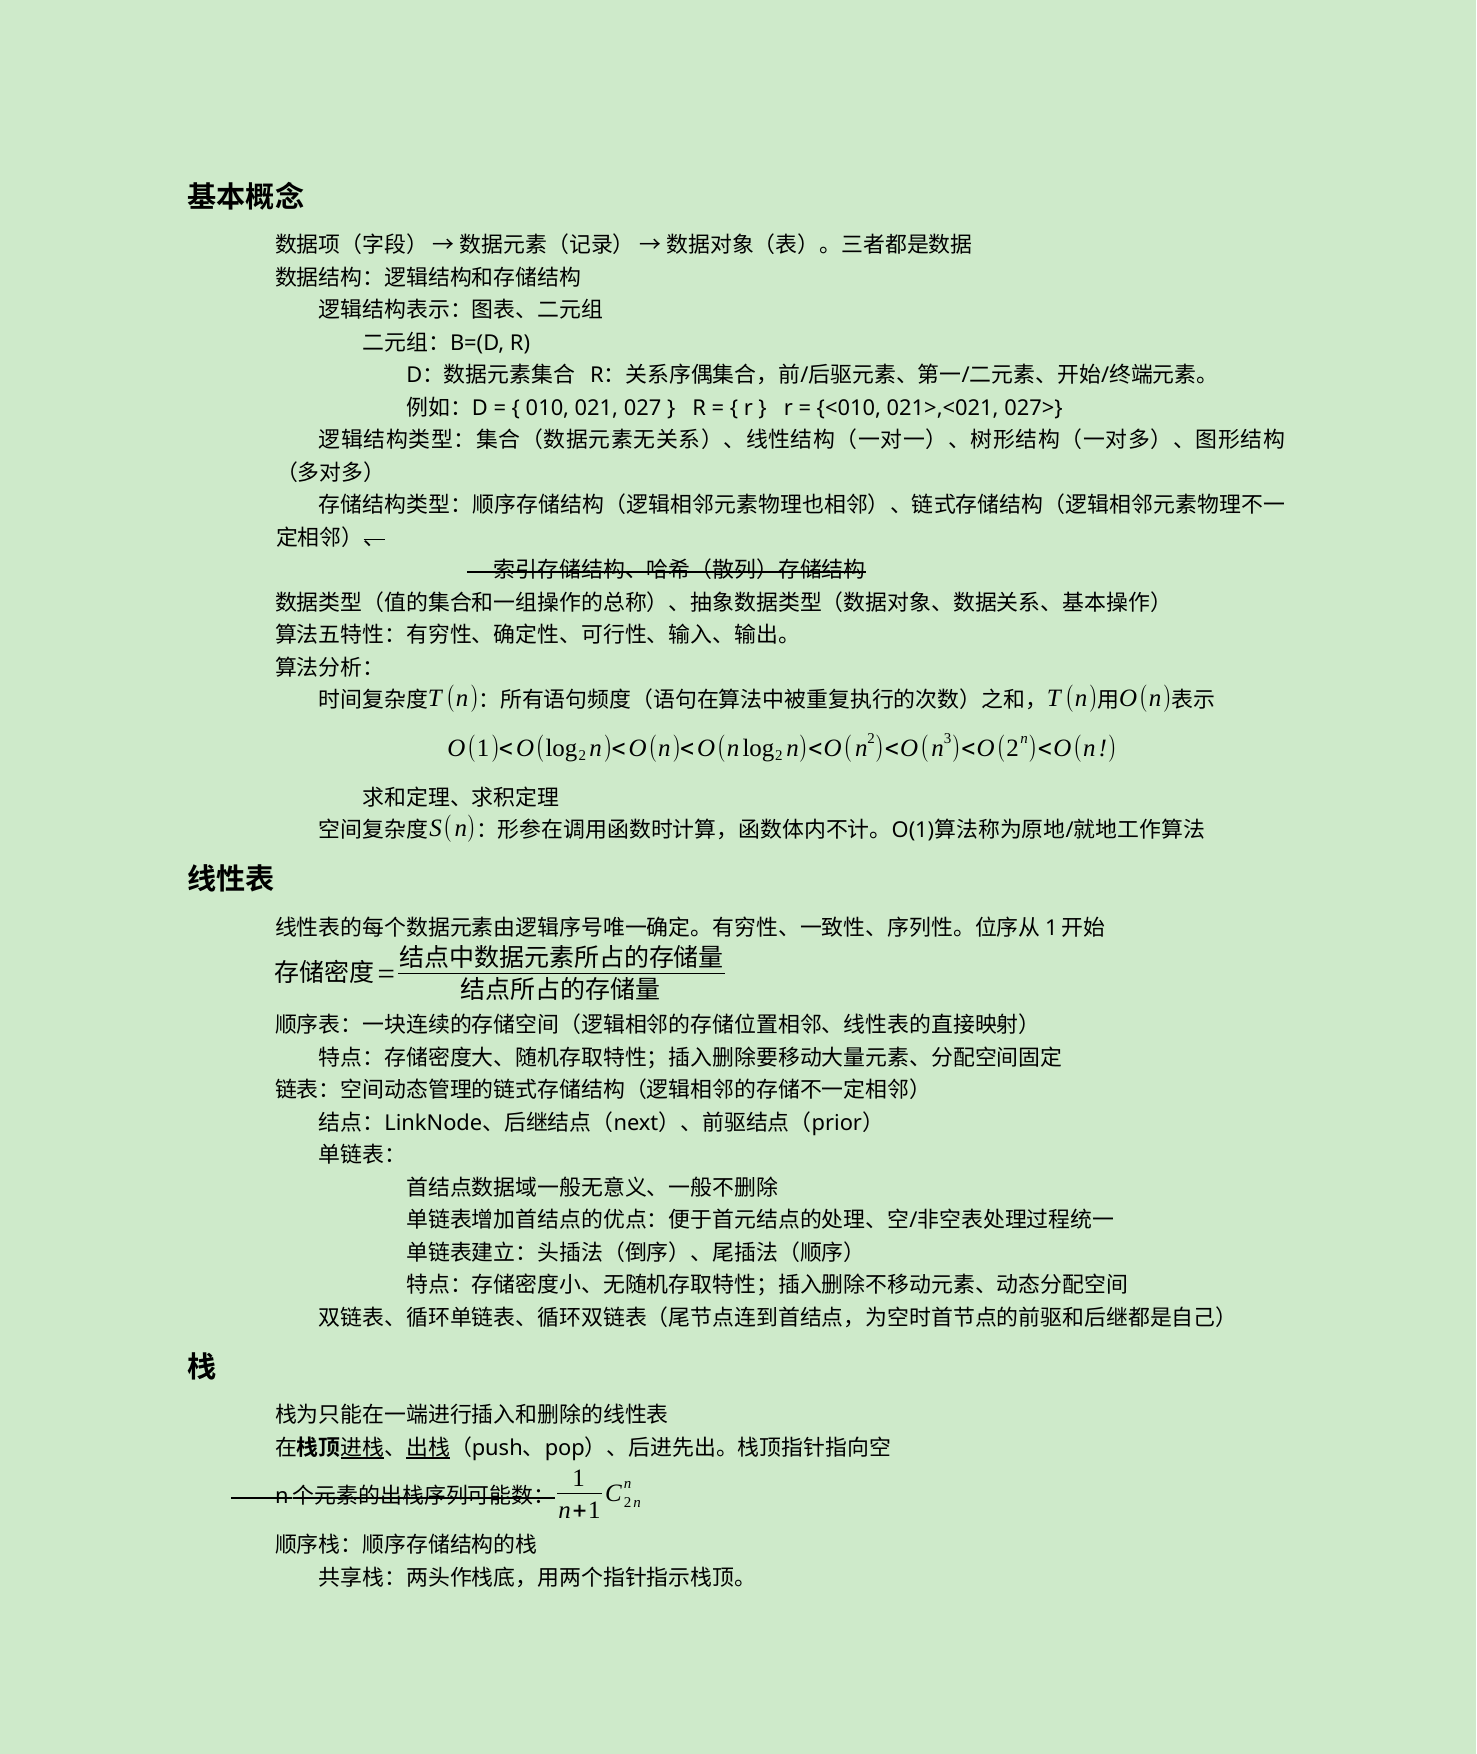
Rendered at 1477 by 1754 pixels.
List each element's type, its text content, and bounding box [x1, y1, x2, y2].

list 在栈顶进栈、出栈（push、pop）、后进先出。栈顶指针指向空 [231, 1429, 1289, 1462]
list 顺序表：一块连续的存储空间（逻辑相邻的存储位置相邻、线性表的直接映射） [231, 1007, 1289, 1039]
list 栈为只能在一端进行插入和删除的线性表 [231, 1397, 1289, 1429]
list 双链表、循环单链表、循环双链表（尾节点连到首结点，为空时首节点的前驱和后继都是自己） [276, 1299, 1289, 1332]
list D：数据元素集合 R：关系序偶集合，前/后驱元素、第一/二元素、开始/终端元素。 [364, 357, 1289, 389]
subtitle 栈 [187, 1332, 1289, 1397]
list 逻辑结构类型：集合（数据元素无关系）、线性结构（一对一）、树形结构（一对多）、图形结构（多对多） [276, 422, 1289, 487]
list 数据类型（值的集合和一组操作的总称）、抽象数据类型（数据对象、数据关系、基本操作） [231, 584, 1289, 617]
subtitle 基本概念 [187, 162, 1289, 227]
list 求和定理、求积定理 [320, 779, 1289, 812]
list 时间复杂度：所有语句频度（语句在算法中被重复执行的次数）之和，用表示 [276, 682, 1289, 714]
list 数据结构：逻辑结构和存储结构 [231, 259, 1289, 292]
list 算法五特性：有穷性、确定性、可行性、输入、输出。 [231, 617, 1289, 649]
list 数据项（字段） → 数据元素（记录） → 数据对象（表）。三者都是数据 [231, 227, 1289, 259]
list 顺序栈：顺序存储结构的栈 [231, 1527, 1289, 1559]
list 算法分析： [231, 649, 1289, 682]
list 特点：存储密度大、随机存取特性；插入删除要移动大量元素、分配空间固定 [276, 1039, 1289, 1072]
list 链表：空间动态管理的链式存储结构（逻辑相邻的存储不一定相邻） [231, 1072, 1289, 1104]
list 线性表的每个数据元素由逻辑序号唯一确定。有穷性、一致性、序列性。位序从1开始 [231, 909, 1289, 942]
list 单链表建立：头插法（倒序）、尾插法（顺序） [318, 1234, 1289, 1267]
list 例如：D = { 010, 021, 027 } R = { r } r = {<010, 021>,<021, 027>} [364, 389, 1289, 422]
list 共享栈：两头作栈底，用两个指针指示栈顶。 [276, 1559, 1289, 1592]
list 存储结构类型：顺序存储结构（逻辑相邻元素物理也相邻）、链式存储结构（逻辑相邻元素物理不一定相邻）、 [276, 487, 1289, 552]
list 二元组：B=(D, R) [320, 324, 1289, 357]
list 首结点数据域一般无意义、一般不删除 [318, 1169, 1289, 1202]
subtitle 线性表 [187, 844, 1289, 909]
list 单链表增加首结点的优点：便于首元结点的处理、空/非空表处理过程统一 [318, 1202, 1289, 1234]
list 特点：存储密度小、无随机存取特性；插入删除不移动元素、动态分配空间 [318, 1267, 1289, 1299]
list 单链表： [276, 1137, 1289, 1169]
list 结点：LinkNode、后继结点（next）、前驱结点（prior） [276, 1104, 1289, 1137]
list n个元素的出栈序列可能数： [231, 1462, 1289, 1527]
list 空间复杂度：形参在调用函数时计算，函数体内不计。O(1)算法称为原地/就地工作算法 [276, 812, 1289, 844]
list 逻辑结构表示：图表、二元组 [276, 292, 1289, 324]
list 索引存储结构、哈希（散列）存储结构 [423, 552, 1289, 584]
